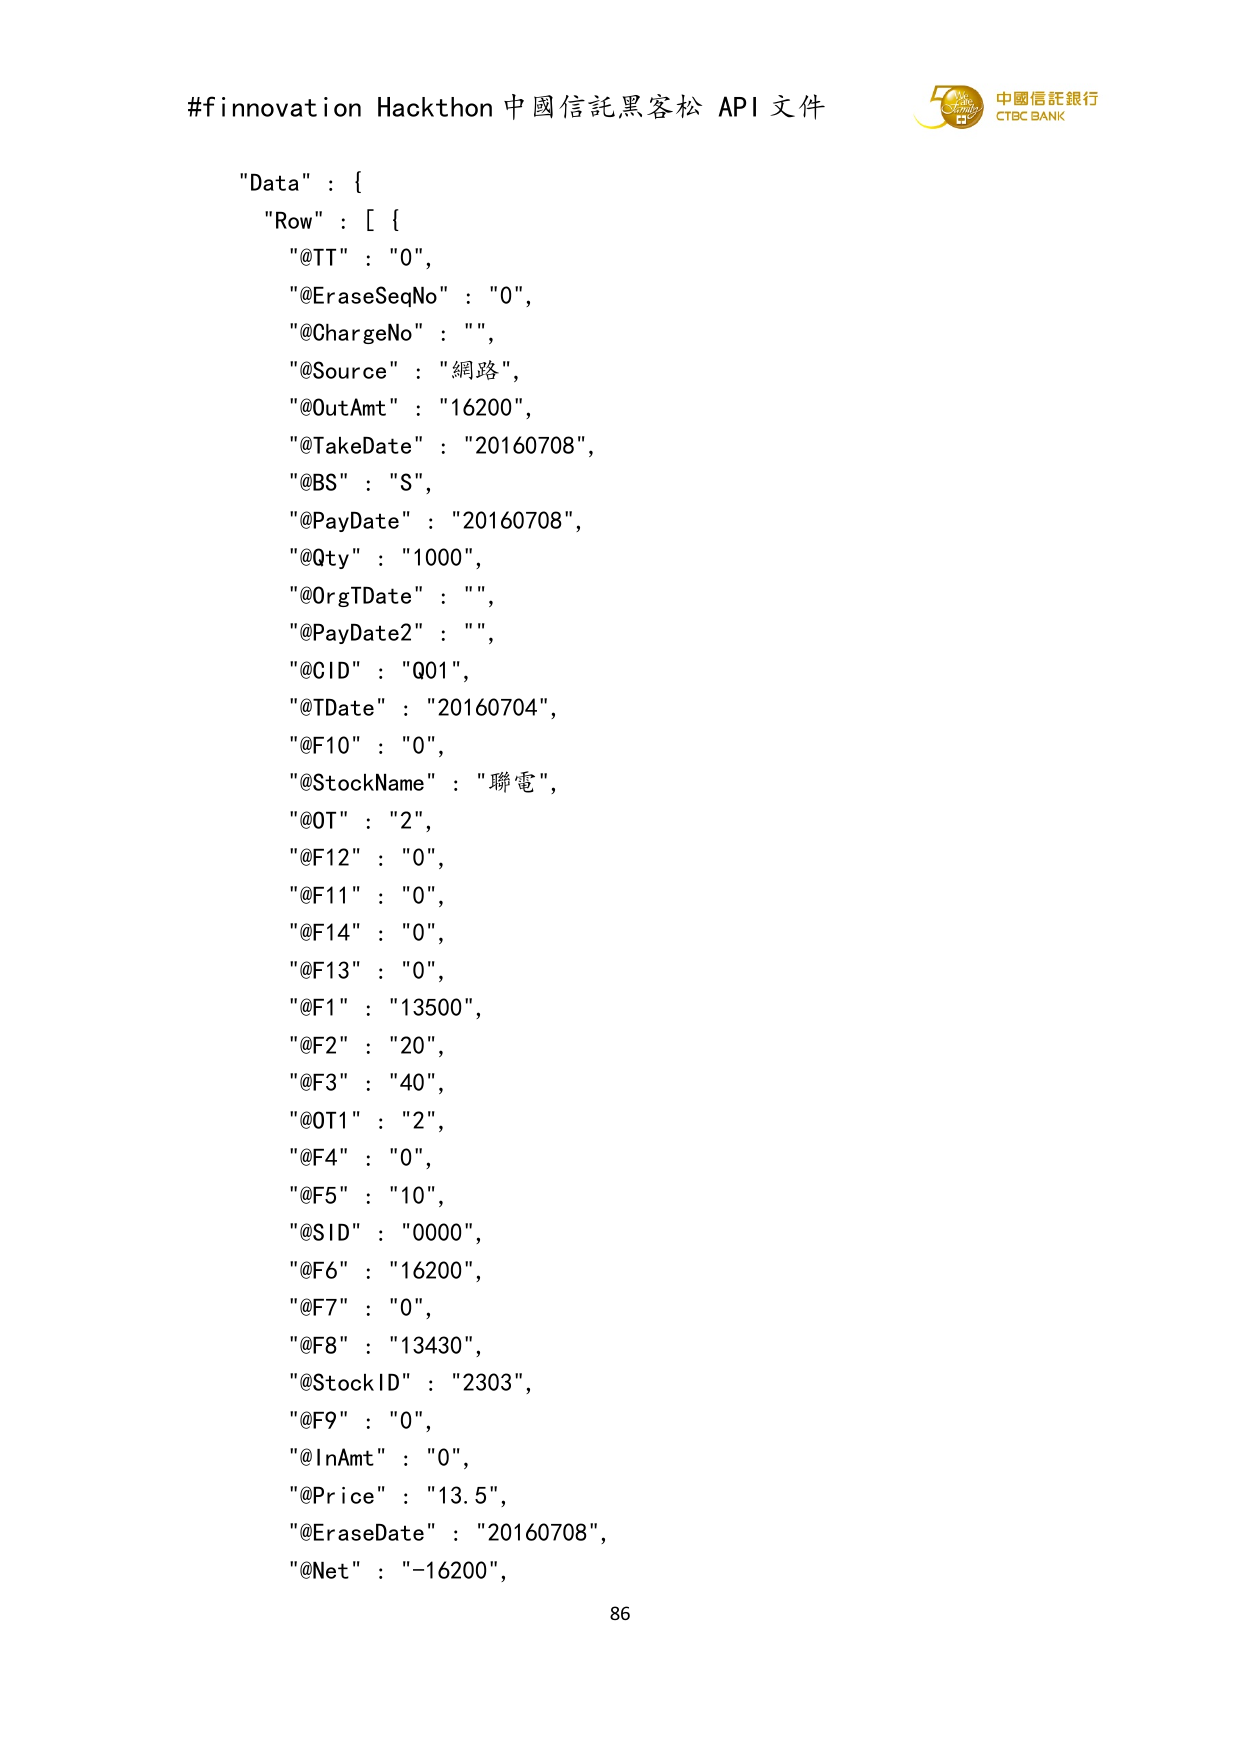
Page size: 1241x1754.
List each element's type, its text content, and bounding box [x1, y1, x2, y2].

text "@F8" : "13430", [187, 1325, 1053, 1362]
text "@PayDate" : "20160708", [187, 500, 1053, 537]
text "@F10" : "0", [187, 725, 1053, 762]
text "@F12" : "0", [187, 837, 1053, 875]
text "@ChargeNo" : "", [187, 312, 1053, 350]
text "@F9" : "0", [187, 1400, 1053, 1437]
text "@F4" : "0", [187, 1137, 1053, 1175]
text "@F6" : "16200", [187, 1250, 1053, 1287]
text "@F13" : "0", [187, 950, 1053, 987]
text "@F1" : "13500", [187, 987, 1053, 1025]
text "@F7" : "0", [187, 1287, 1053, 1325]
text "@CID" : "Q01", [187, 650, 1053, 687]
text "@Price" : "13.5", [187, 1475, 1053, 1512]
text "@TT" : "0", [187, 237, 1053, 275]
text "@EraseSeqNo" : "0", [187, 275, 1053, 312]
text "@SID" : "0000", [187, 1212, 1053, 1250]
text "@F5" : "10", [187, 1175, 1053, 1212]
text "@OT" : "2", [187, 800, 1053, 837]
text "@TDate" : "20160704", [187, 687, 1053, 725]
text "@OutAmt" : "16200", [187, 387, 1053, 425]
text "@F3" : "40", [187, 1062, 1053, 1100]
text "@F14" : "0", [187, 912, 1053, 950]
text "@F2" : "20", [187, 1025, 1053, 1062]
text "@BS" : "S", [187, 462, 1053, 500]
text "@F11" : "0", [187, 875, 1053, 912]
text "Row" : [ { [187, 200, 1053, 237]
text "@Source" : "網路", [187, 350, 1053, 387]
text "@Net" : "-16200", [187, 1550, 1053, 1587]
picture [900, 72, 1110, 143]
text "@TakeDate" : "20160708", [187, 425, 1053, 462]
text "@OT1" : "2", [187, 1100, 1053, 1137]
text "Data" : { [187, 162, 1053, 200]
text "@OrgTDate" : "", [187, 575, 1053, 612]
text "@PayDate2" : "", [187, 612, 1053, 650]
text "@StockName" : "聯電", [187, 762, 1053, 800]
text "@InAmt" : "0", [187, 1437, 1053, 1475]
text "@Qty" : "1000", [187, 537, 1053, 575]
text "@StockID" : "2303", [187, 1362, 1053, 1400]
text "@EraseDate" : "20160708", [187, 1512, 1053, 1550]
